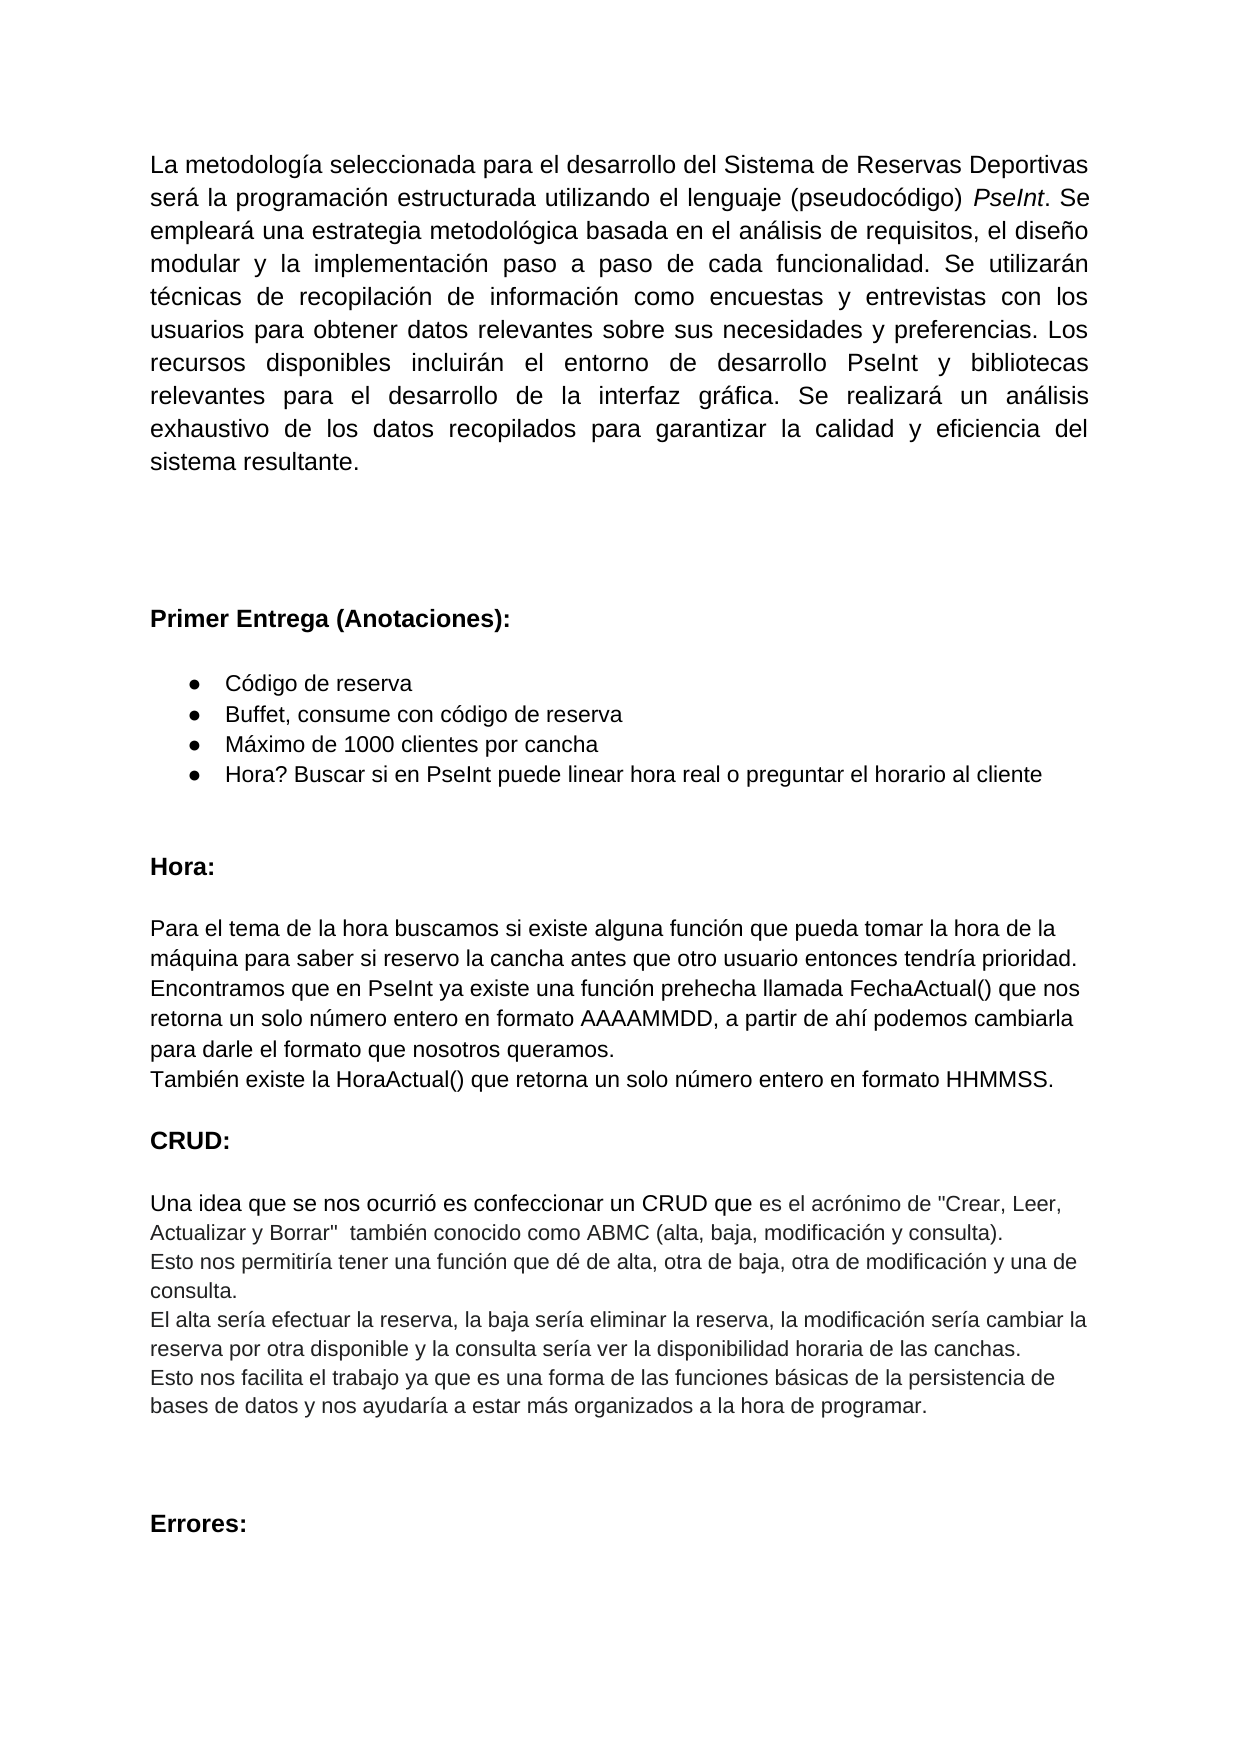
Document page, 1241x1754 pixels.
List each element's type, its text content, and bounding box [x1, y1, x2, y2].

text CRUD: [150, 1126, 1090, 1155]
text Una idea que se nos ocurrió es confeccionar un CRUD que es el acrónimo de "Crear, Leer, Actualizar y Borrar" también conocido como ABMC (alta, baja, modificación y consulta). [150, 1189, 1090, 1245]
list Hora? Buscar si en PseInt puede linear hora real o preguntar el horario al cliente [187, 761, 1090, 787]
list Máximo de 1000 clientes por cancha [187, 731, 1090, 757]
text Errores: [150, 1509, 1090, 1538]
text También existe la HoraActual() que retorna un solo número entero en formato HHMMSS. [150, 1066, 1090, 1092]
list Buffet, consume con código de reserva [187, 701, 1090, 727]
text El alta sería efectuar la reserva, la baja sería eliminar la reserva, la modificación sería cambiar la reserva por otra disponible y la consulta sería ver la disponibilidad horaria de las canchas. [150, 1306, 1090, 1361]
list Código de reserva [187, 670, 1090, 697]
text Primer Entrega (Anotaciones): [150, 604, 1090, 633]
text Para el tema de la hora buscamos si existe alguna función que pueda tomar la hora de la máquina para saber si reservo la cancha antes que otro usuario entonces tendría prioridad. Encontramos que en PseInt ya existe una función prehecha llamada FechaActual() que nos retorna un solo número entero en formato AAAAMMDD, a partir de ahí podemos cambiarla para darle el formato que nosotros queramos. [150, 915, 1090, 1062]
text Hora: [150, 852, 1090, 880]
text Esto nos facilita el trabajo ya que es una forma de las funciones básicas de la persistencia de bases de datos y nos ayudaría a estar más organizados a la hora de programar. [150, 1364, 1090, 1418]
text Esto nos permitiría tener una función que dé de alta, otra de baja, otra de modificación y una de consulta. [150, 1248, 1090, 1303]
